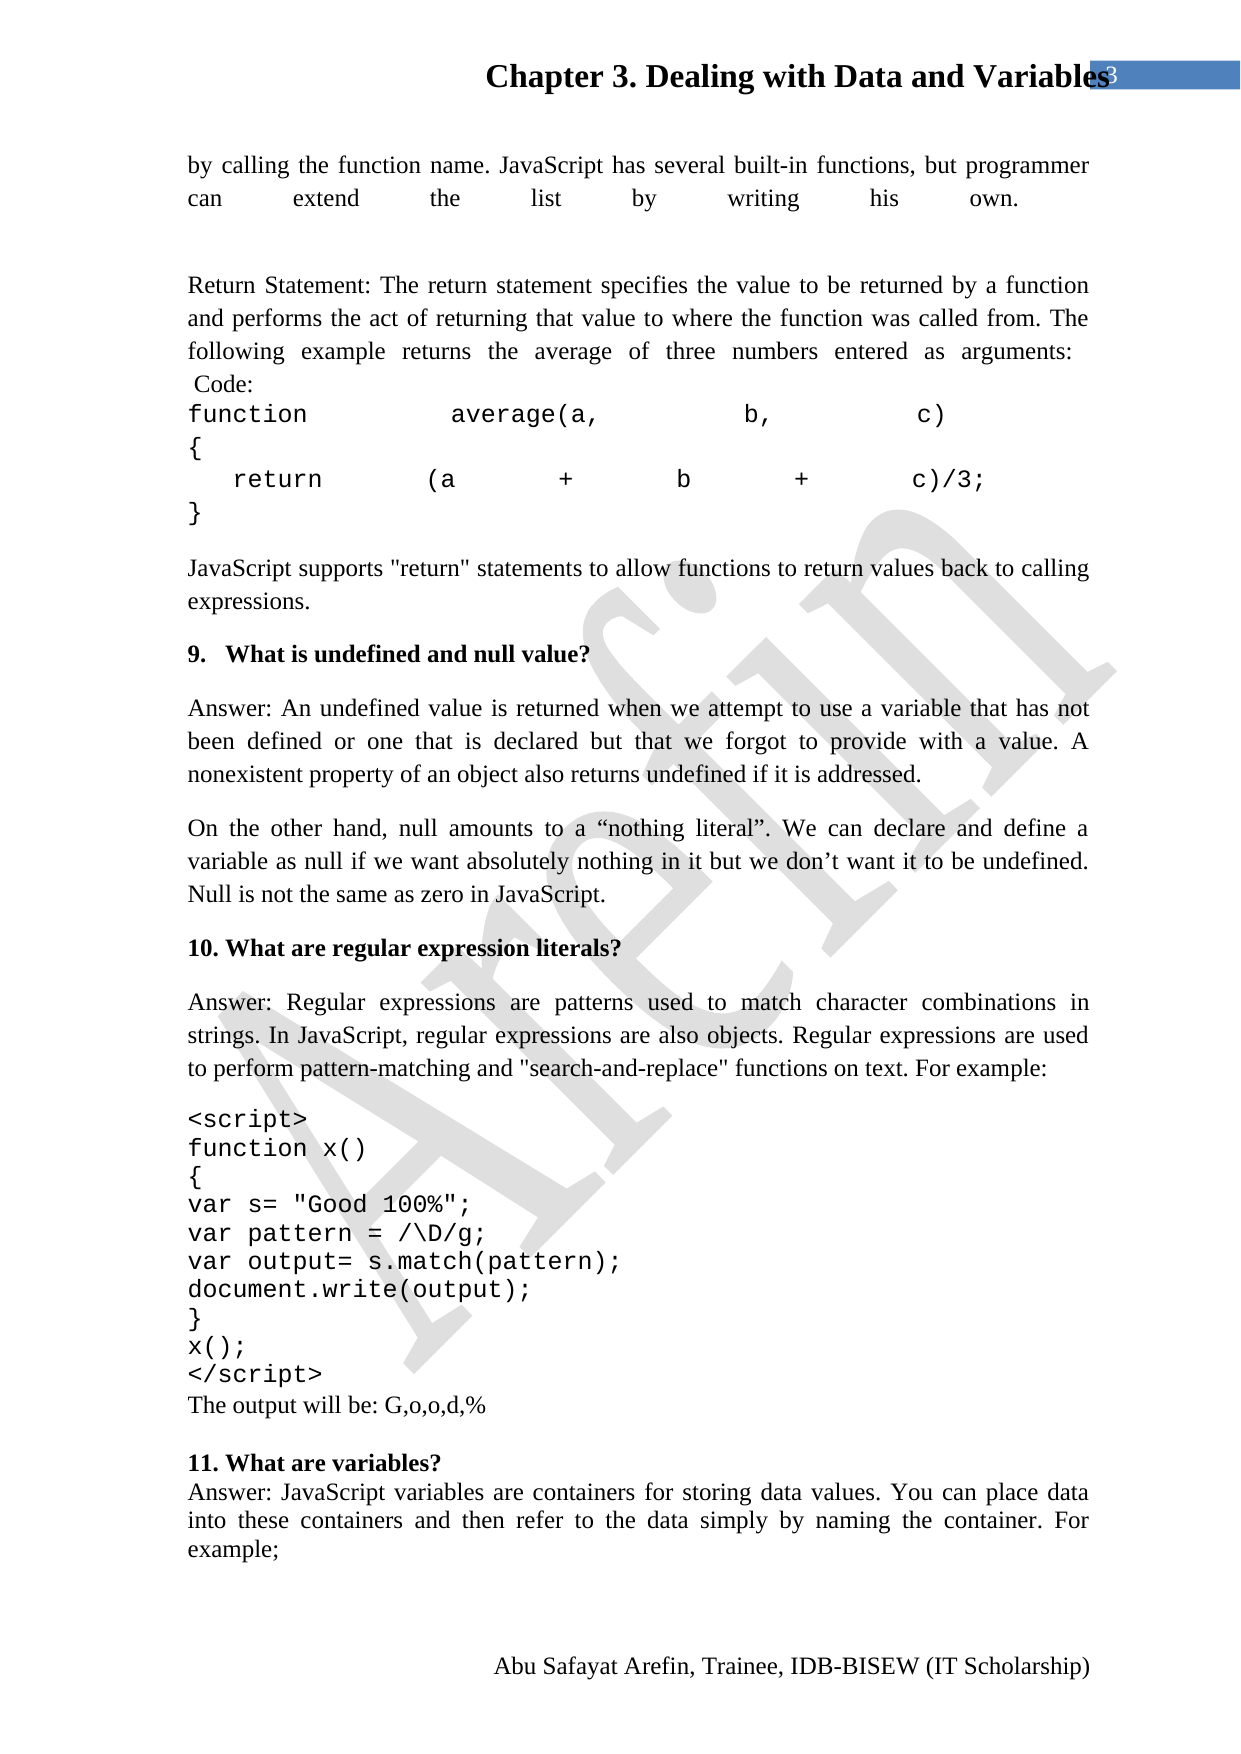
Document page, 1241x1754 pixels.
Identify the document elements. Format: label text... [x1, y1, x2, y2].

text { [187, 1164, 1090, 1192]
text var output= s.match(pattern); [187, 1249, 1090, 1277]
text } [187, 1305, 1090, 1334]
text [187, 150, 1090, 245]
text var s= "Good 100%"; [187, 1192, 1090, 1220]
text JavaScript supports "return" statements to allow functions to return values back to calling expressions. [187, 553, 1090, 614]
text document.write(output); [187, 1277, 1090, 1305]
text Return Statement: The return statement specifies the value to be returned by a function and performs the act of returning that value to where the function was called from. The following example returns the average of three numbers entered as arguments: Code: function average(a, b, c) { return (a + b + c)/3; } [187, 270, 1090, 528]
text </script> [187, 1362, 1090, 1390]
text <script> [187, 1107, 1090, 1135]
text The output will be: G,o,o,d,% [187, 1390, 1090, 1419]
text Answer: JavaScript variables are containers for storing data values. You can place data into these containers and then refer to the data simply by naming the container. For example; [187, 1477, 1090, 1563]
list What is undefined and null value? [187, 639, 1090, 668]
list What are regular expression literals? [187, 933, 1090, 962]
text On the other hand, null amounts to a “nothing literal”. We can declare and define a variable as null if we want absolutely nothing in it but we don’t want it to be undefined. Null is not the same as zero in JavaScript. [187, 813, 1090, 908]
text var pattern = /\D/g; [187, 1220, 1090, 1249]
text function x() [187, 1135, 1090, 1164]
text Answer: Regular expressions are patterns used to match character combinations in strings. In JavaScript, regular expressions are also objects. Regular expressions are used to perform pattern-matching and "search-and-replace" functions on text. For example: [187, 987, 1090, 1082]
text x(); [187, 1334, 1090, 1362]
text Answer: An undefined value is returned when we attempt to use a variable that has not been defined or one that is declared but that we forgot to provide with a value. A nonexistent property of an object also returns undefined if it is addressed. [187, 693, 1090, 788]
list What are variables? [187, 1448, 1090, 1477]
